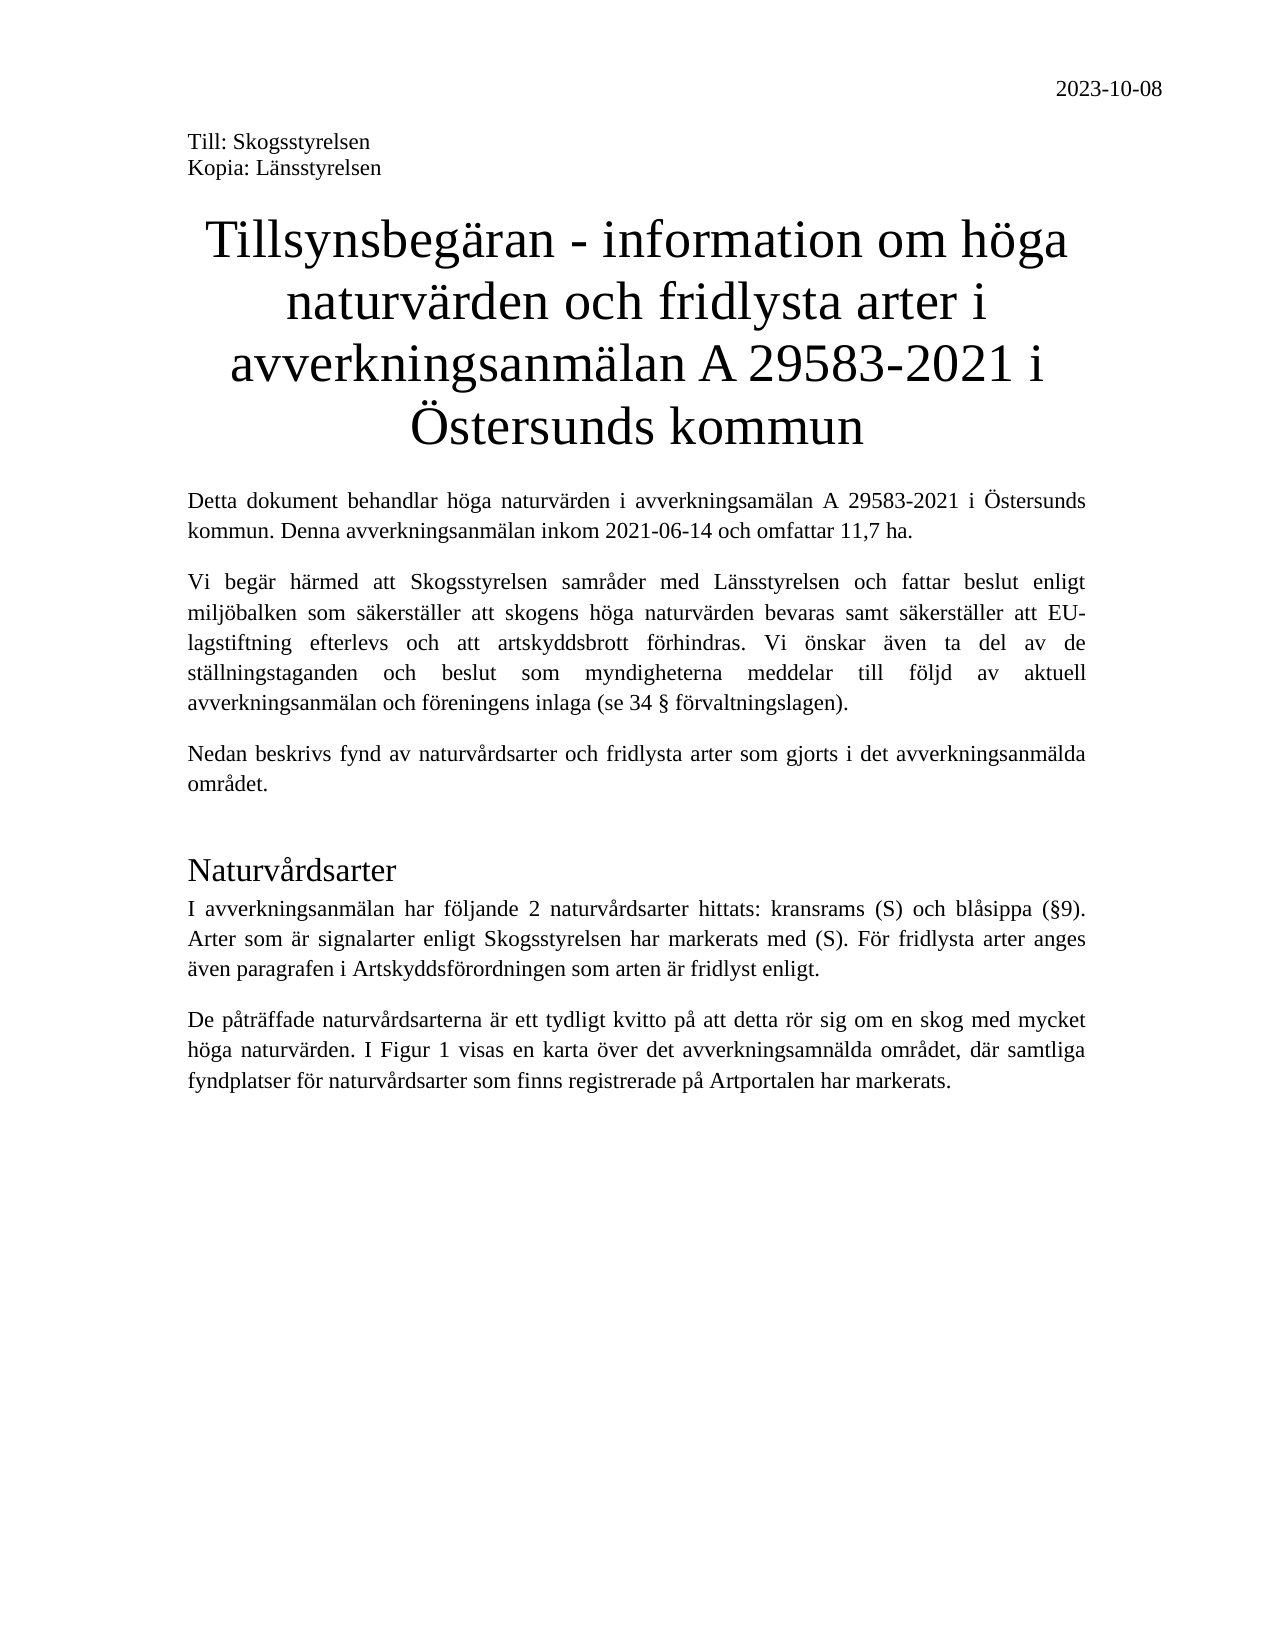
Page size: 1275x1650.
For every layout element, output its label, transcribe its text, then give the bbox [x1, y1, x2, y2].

text De påträffade naturvårdsarterna är ett tydligt kvitto på att detta rör sig om en skog med mycket höga naturvärden. I Figur 1 visas en karta över det avverkningsamnälda området, där samtliga fyndplatser för naturvårdsarter som finns registrerade på Artportalen har markerats. [187, 1006, 1087, 1093]
text Detta dokument behandlar höga naturvärden i avverkningsamälan A 29583-2021 i Östersunds kommun. Denna avverkningsanmälan inkom 2021-06-14 och omfattar 11,7 ha. [187, 487, 1087, 544]
subtitle Naturvårdsarter [187, 851, 1087, 889]
text Nedan beskrivs fynd av naturvårdsarter och fridlysta arter som gjorts i det avverkningsanmälda området. [187, 740, 1087, 797]
text I avverkningsanmälan har följande 2 naturvårdsarter hittats: kransrams (S) och blåsippa (§9). Arter som är signalarter enligt Skogsstyrelsen har markerats med (S). För fridlysta arter anges även paragrafen i Artskyddsförordningen som arten är fridlyst enligt. [187, 895, 1087, 982]
text Vi begär härmed att Skogsstyrelsen samråder med Länsstyrelsen och fattar beslut enligt miljöbalken som säkerställer att skogens höga naturvärden bevaras samt säkerställer att EU-lagstiftning efterlevs och att artskyddsbrott förhindras. Vi önskar även ta del av de ställningstaganden och beslut som myndigheterna meddelar till följd av aktuell avverkningsanmälan och föreningens inlaga (se 34 § förvaltningslagen). [187, 568, 1087, 716]
title Tillsynsbegäran - information om höga naturvärden och fridlysta arter i avverkningsanmälan A 29583-2021 i Östersunds kommun [187, 207, 1087, 456]
